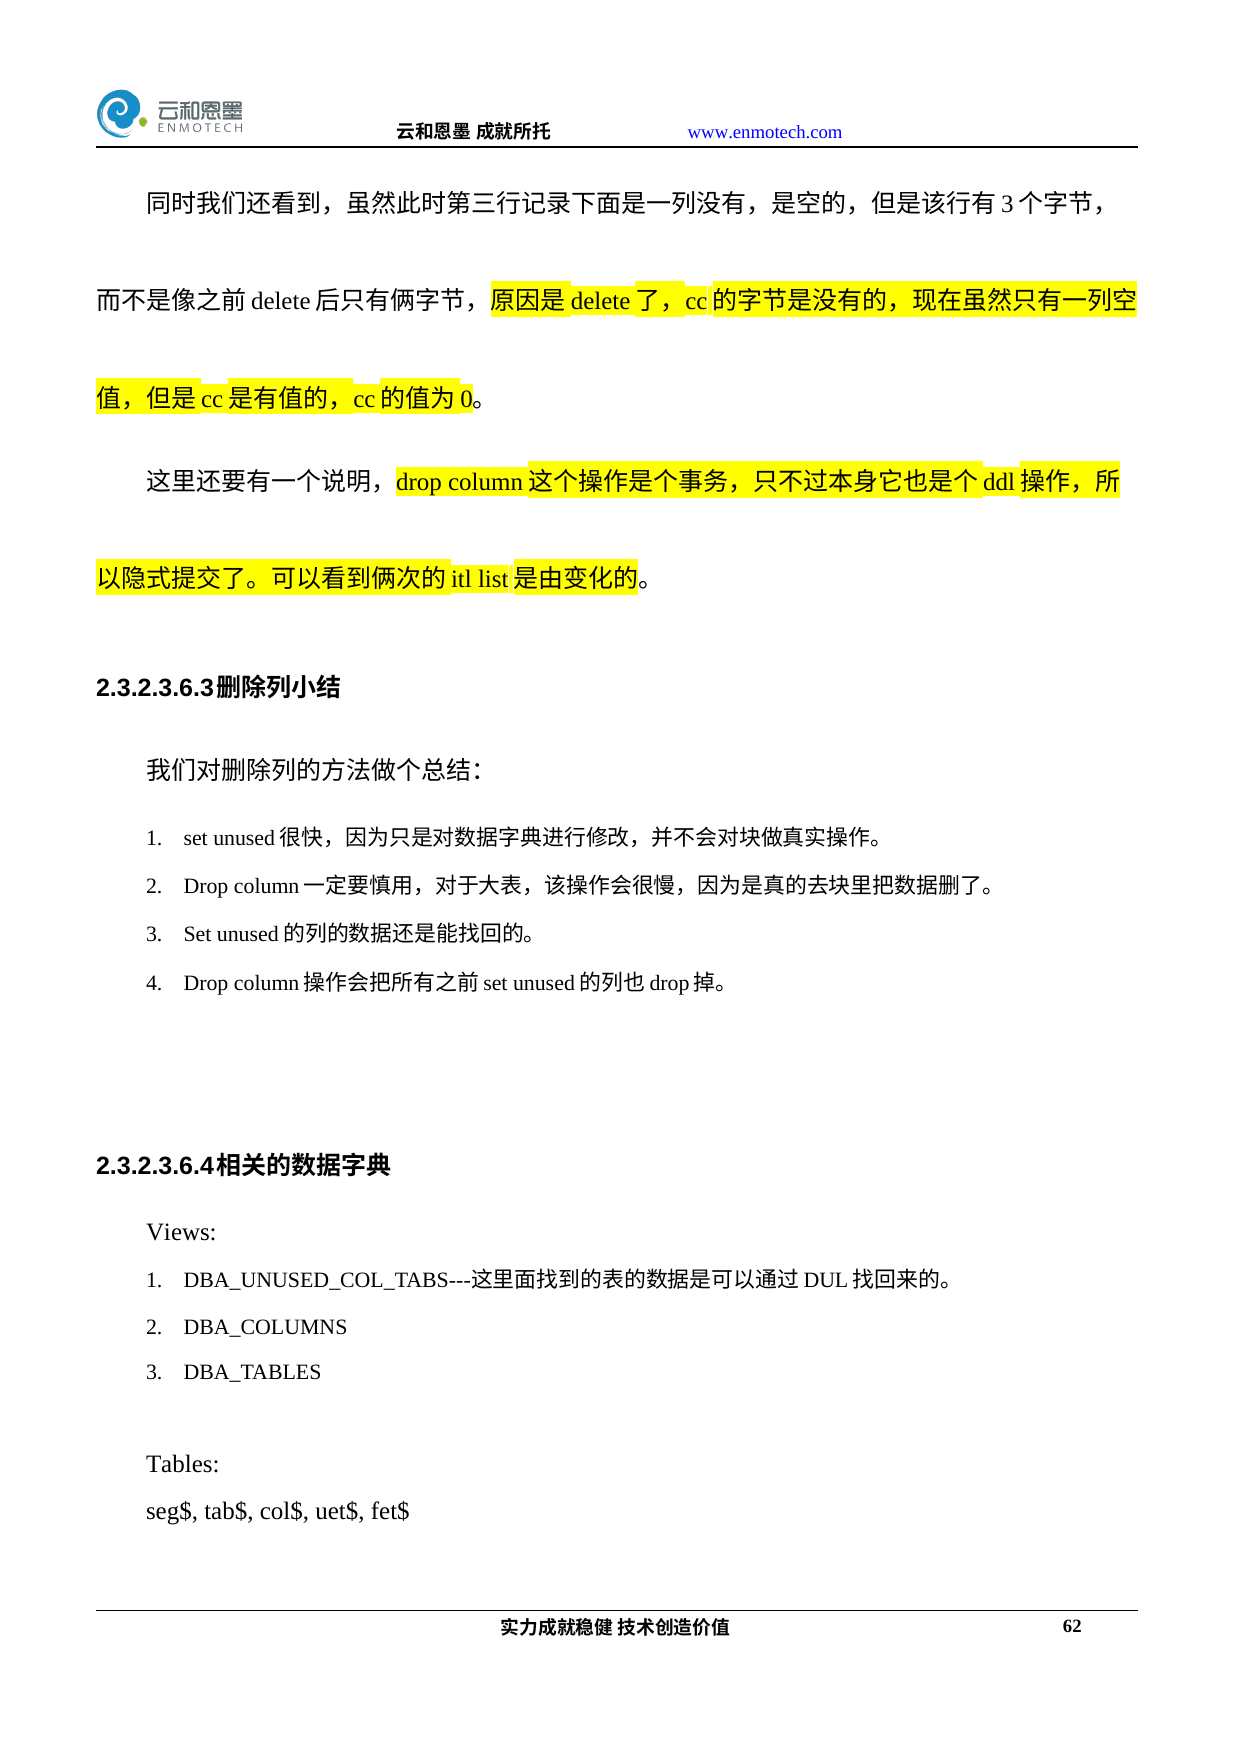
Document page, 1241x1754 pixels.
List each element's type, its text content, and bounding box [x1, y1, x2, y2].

picture [95, 88, 245, 139]
list DBA_UNUSED_COL_TABS---这里面找到的表的数据是可以通过DUL找回来的。 [146, 1262, 1138, 1294]
text 同时我们还看到，虽然此时第三行记录下面是一列没有，是空的，但是该行有3个字节，而不是像之前delete后只有俩字节，原因是delete了，cc的字节是没有的，现在虽然只有一列空值，但是cc是有值的，cc的值为0。 [96, 169, 1138, 429]
list Drop column操作会把所有之前set unused的列也drop掉。 [146, 964, 1138, 997]
text 我们对删除列的方法做个总结： [96, 736, 1138, 801]
text Tables: [96, 1447, 1138, 1480]
subtitle 相关的数据字典 [96, 1131, 1138, 1196]
list Set unused的列的数据还是能找回的。 [146, 916, 1138, 948]
text Views: [96, 1215, 1138, 1247]
list DBA_COLUMNS [146, 1310, 1138, 1343]
list Drop column一定要慎用，对于大表，该操作会很慢，因为是真的去块里把数据删了。 [146, 868, 1138, 900]
subtitle 删除列小结 [96, 653, 1138, 718]
text seg$, tab$, col$, uet$, fet$ [96, 1494, 1138, 1527]
list DBA_TABLES [146, 1355, 1138, 1388]
list set unused很快，因为只是对数据字典进行修改，并不会对块做真实操作。 [146, 819, 1138, 852]
text 这里还要有一个说明，drop column这个操作是个事务，只不过本身它也是个ddl操作，所以隐式提交了。可以看到俩次的itl list是由变化的。 [96, 447, 1138, 609]
